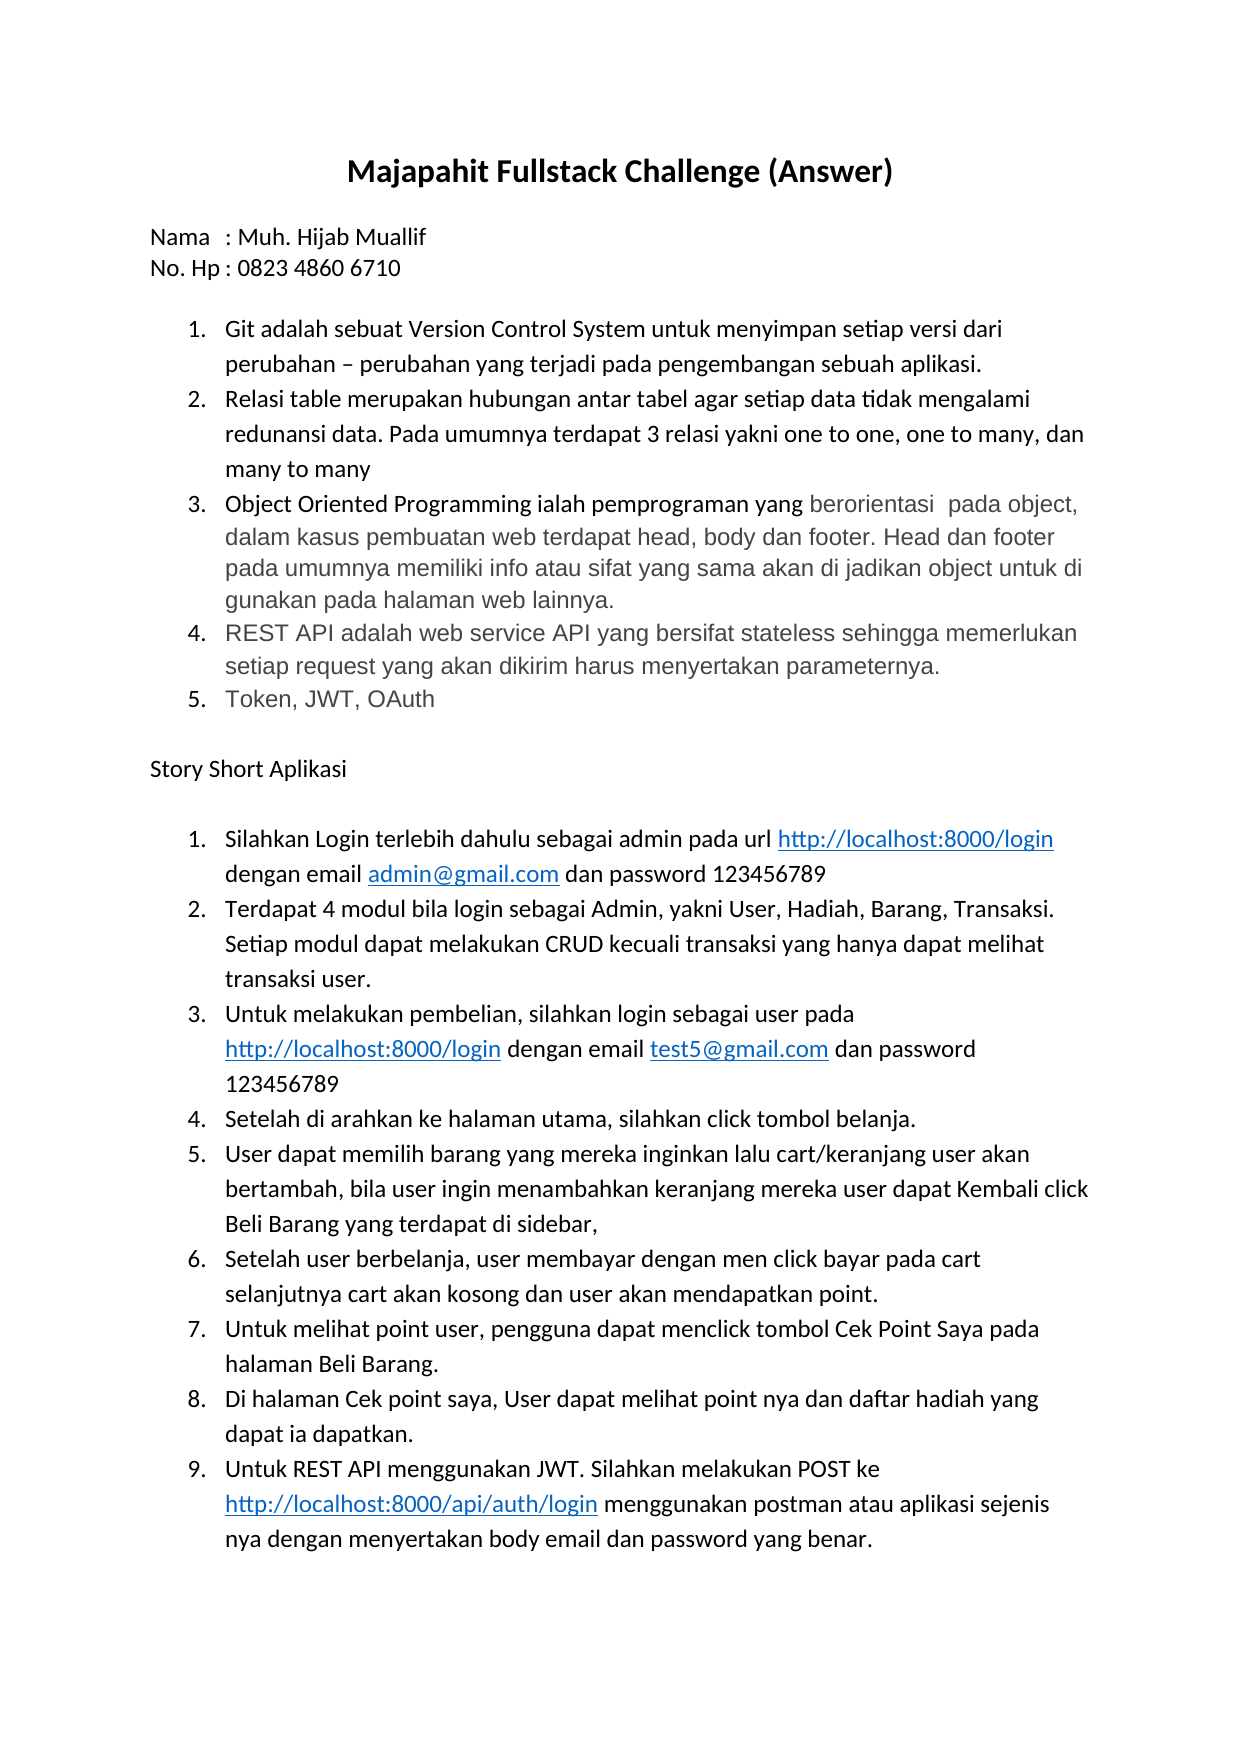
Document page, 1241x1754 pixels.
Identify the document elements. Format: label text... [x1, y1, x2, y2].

list Token, JWT, OAuth [187, 684, 1090, 714]
list REST API adalah web service API yang bersifat stateless sehingga memerlukan setiap request yang akan dikirim harus menyertakan parameternya. [187, 617, 1090, 679]
list Silahkan Login terlebih dahulu sebagai admin pada url http://localhost:8000/login dengan email admin@gmail.com dan password 123456789 [187, 824, 1090, 889]
list Terdapat 4 modul bila login sebagai Admin, yakni User, Hadiah, Barang, Transaksi. Setiap modul dapat melakukan CRUD kecuali transaksi yang hanya dapat melihat transaksi user. [187, 894, 1090, 994]
list Untuk REST API menggunakan JWT. Silahkan melakukan POST ke http://localhost:8000/api/auth/login menggunakan postman atau aplikasi sejenis nya dengan menyertakan body email dan password yang benar. [187, 1454, 1090, 1554]
list Object Oriented Programming ialah pemprograman yang berorientasi pada object, dalam kasus pembuatan web terdapat head, body dan footer. Head dan footer pada umumnya memiliki info atau sifat yang sama akan di jadikan object untuk di gunakan pada halaman web lainnya. [187, 488, 1090, 613]
text Majapahit Fullstack Challenge (Answer) [150, 150, 1090, 191]
text No. Hp : 0823 4860 6710 [150, 252, 1090, 282]
text Story Short Aplikasi [150, 754, 1090, 784]
list User dapat memilih barang yang mereka inginkan lalu cart/keranjang user akan bertambah, bila user ingin menambahkan keranjang mereka user dapat Kembali click Beli Barang yang terdapat di sidebar, [187, 1139, 1090, 1239]
list Di halaman Cek point saya, User dapat melihat point nya dan daftar hadiah yang dapat ia dapatkan. [187, 1384, 1090, 1449]
list Setelah di arahkan ke halaman utama, silahkan click tombol belanja. [187, 1104, 1090, 1134]
list Relasi table merupakan hubungan antar tabel agar setiap data tidak mengalami redunansi data. Pada umumnya terdapat 3 relasi yakni one to one, one to many, dan many to many [187, 383, 1090, 483]
list Untuk melakukan pembelian, silahkan login sebagai user pada http://localhost:8000/login dengan email test5@gmail.com dan password 123456789 [187, 999, 1090, 1099]
list Untuk melihat point user, pengguna dapat menclick tombol Cek Point Saya pada halaman Beli Barang. [187, 1314, 1090, 1379]
list Setelah user berbelanja, user membayar dengan men click bayar pada cart selanjutnya cart akan kosong dan user akan mendapatkan point. [187, 1244, 1090, 1309]
text Nama : Muh. Hijab Muallif [150, 221, 1090, 252]
list Git adalah sebuat Version Control System untuk menyimpan setiap versi dari perubahan – perubahan yang terjadi pada pengembangan sebuah aplikasi. [187, 313, 1090, 378]
